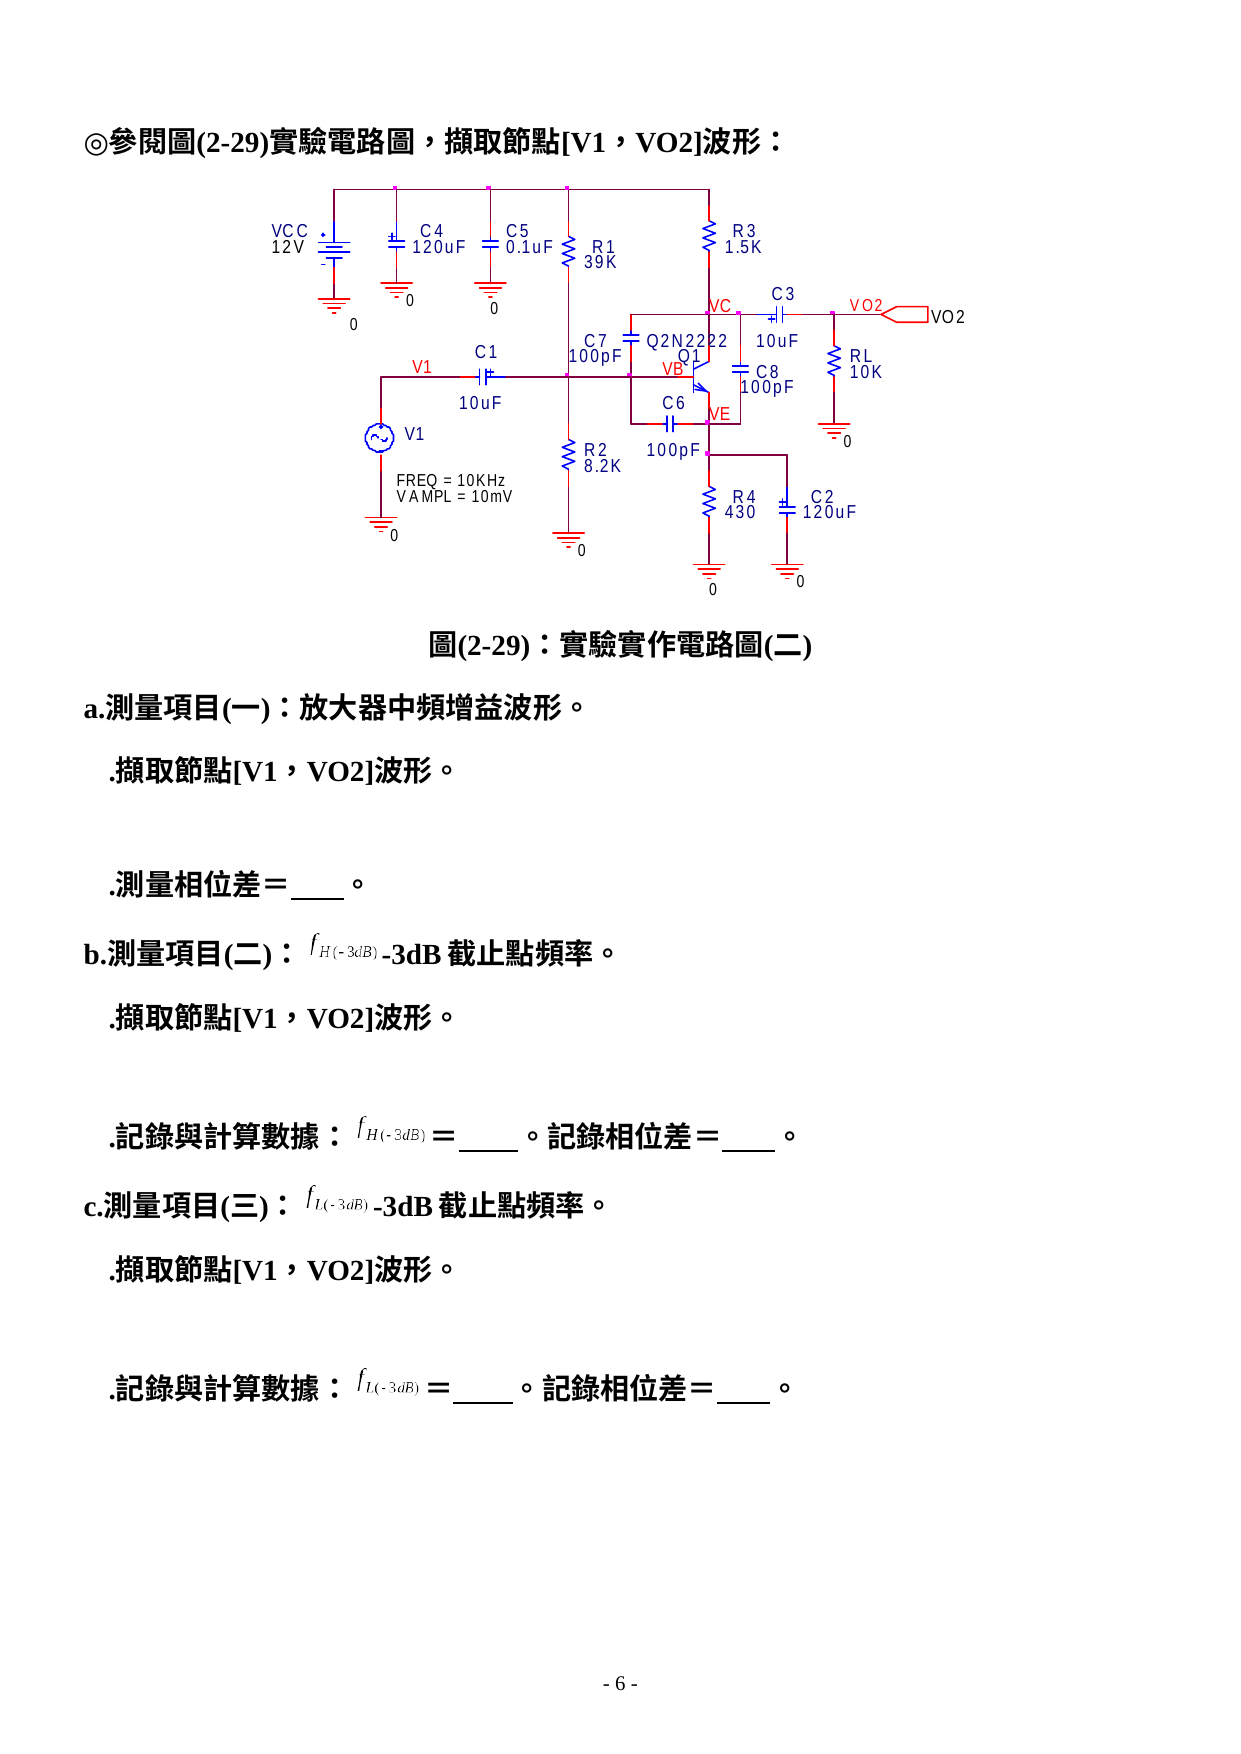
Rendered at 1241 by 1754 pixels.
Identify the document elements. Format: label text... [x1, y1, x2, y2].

text .測量相位差＝ 。 [108, 862, 1157, 904]
text .記錄與計算數據：＝ 。記錄相位差＝ 。 [108, 1360, 1157, 1408]
text 圖(2-29)：實驗實作電路圖(二) [83, 621, 1157, 663]
text .擷取節點[V1，VO2]波形。 [108, 748, 1157, 790]
text .擷取節點[V1，VO2]波形。 [108, 994, 1157, 1037]
text .記錄與計算數據：＝ 。記錄相位差＝ 。 [108, 1108, 1157, 1156]
text ◎參閱圖(2-29)實驗電路圖，擷取節點[V1，VO2]波形： [83, 118, 1157, 161]
text b.測量項目(二)：-3dB截止點頻率。 [83, 925, 1157, 973]
text c.測量項目(三)：-3dB截止點頻率。 [83, 1177, 1157, 1225]
text .擷取節點[V1，VO2]波形。 [108, 1246, 1157, 1289]
text a.測量項目(一)：放大器中頻增益波形。 [83, 684, 1157, 727]
